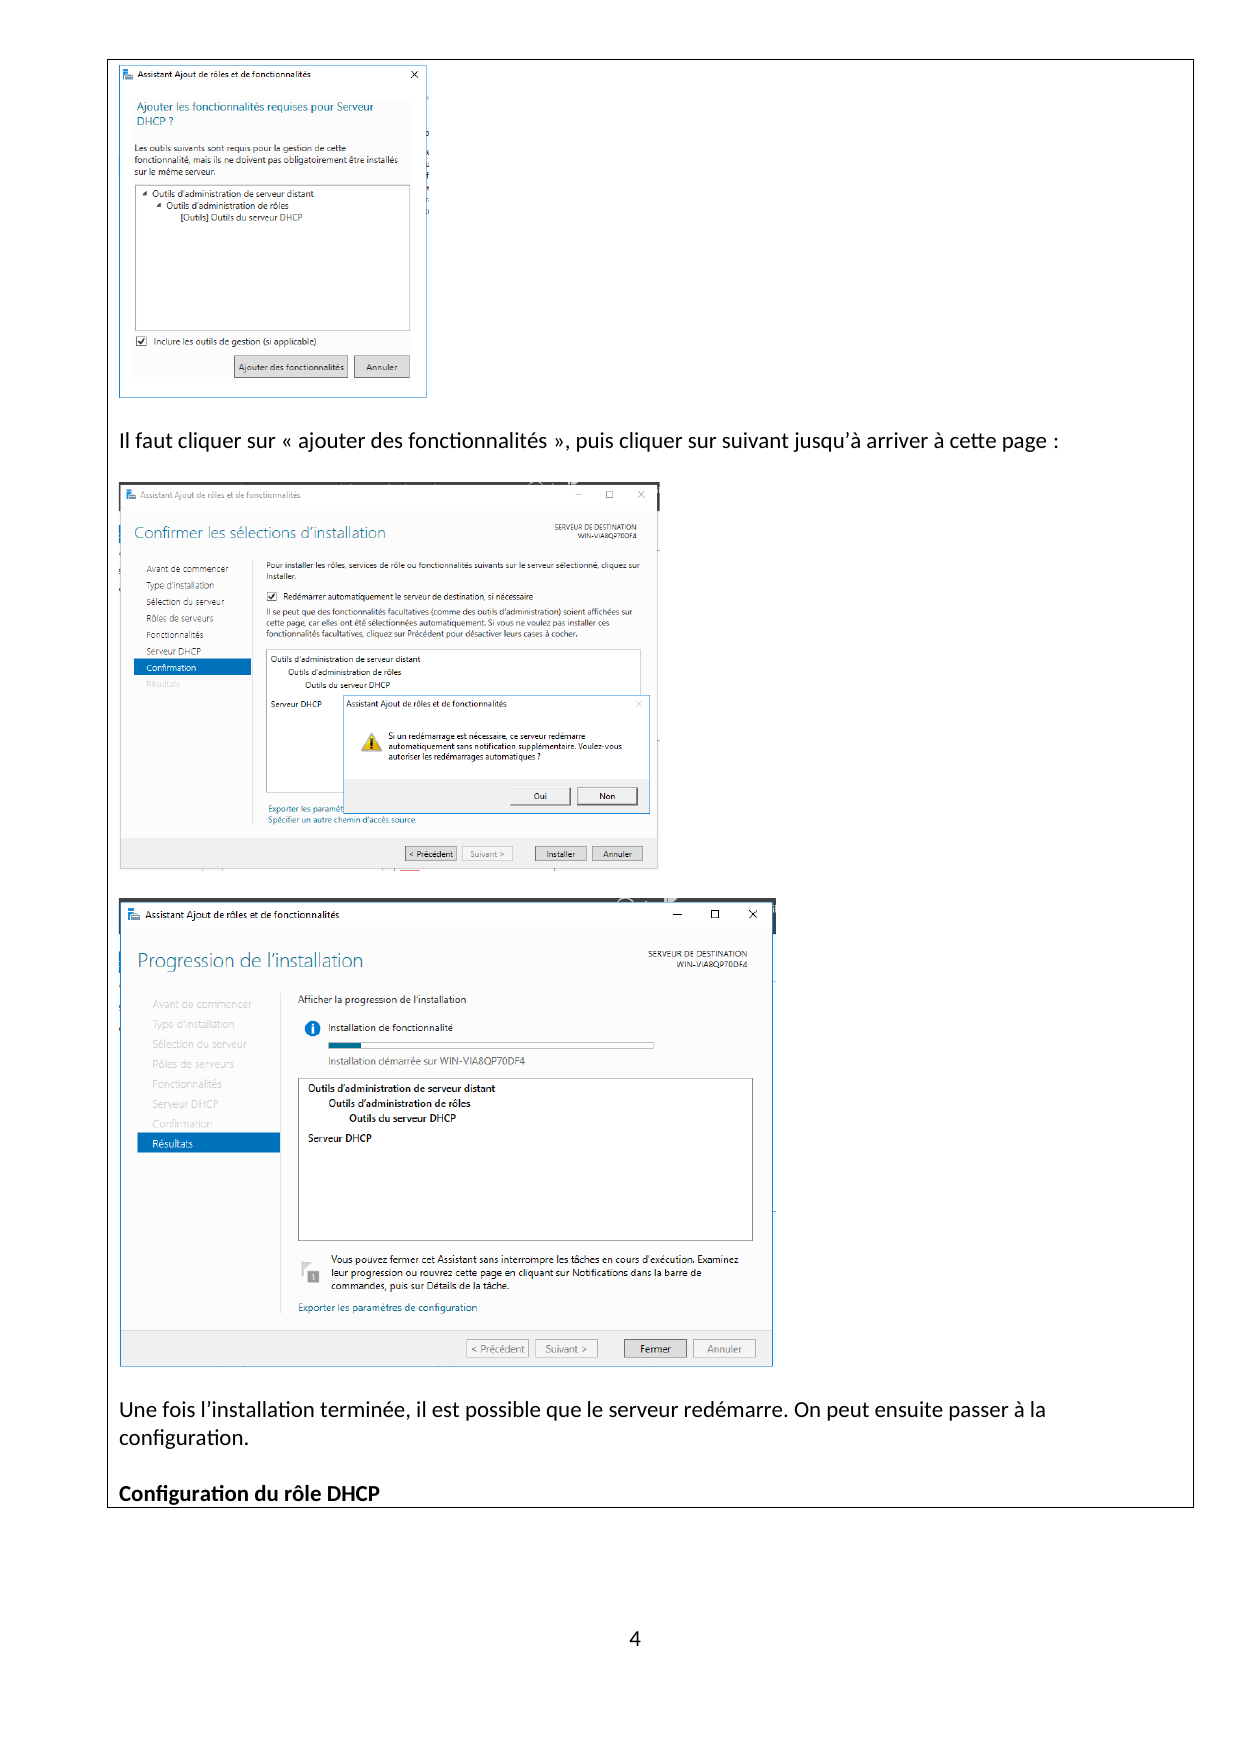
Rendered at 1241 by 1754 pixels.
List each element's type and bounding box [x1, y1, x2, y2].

picture [118, 60, 429, 398]
picture [118, 482, 660, 871]
picture [118, 898, 776, 1367]
table_cell [108, 60, 1193, 1507]
